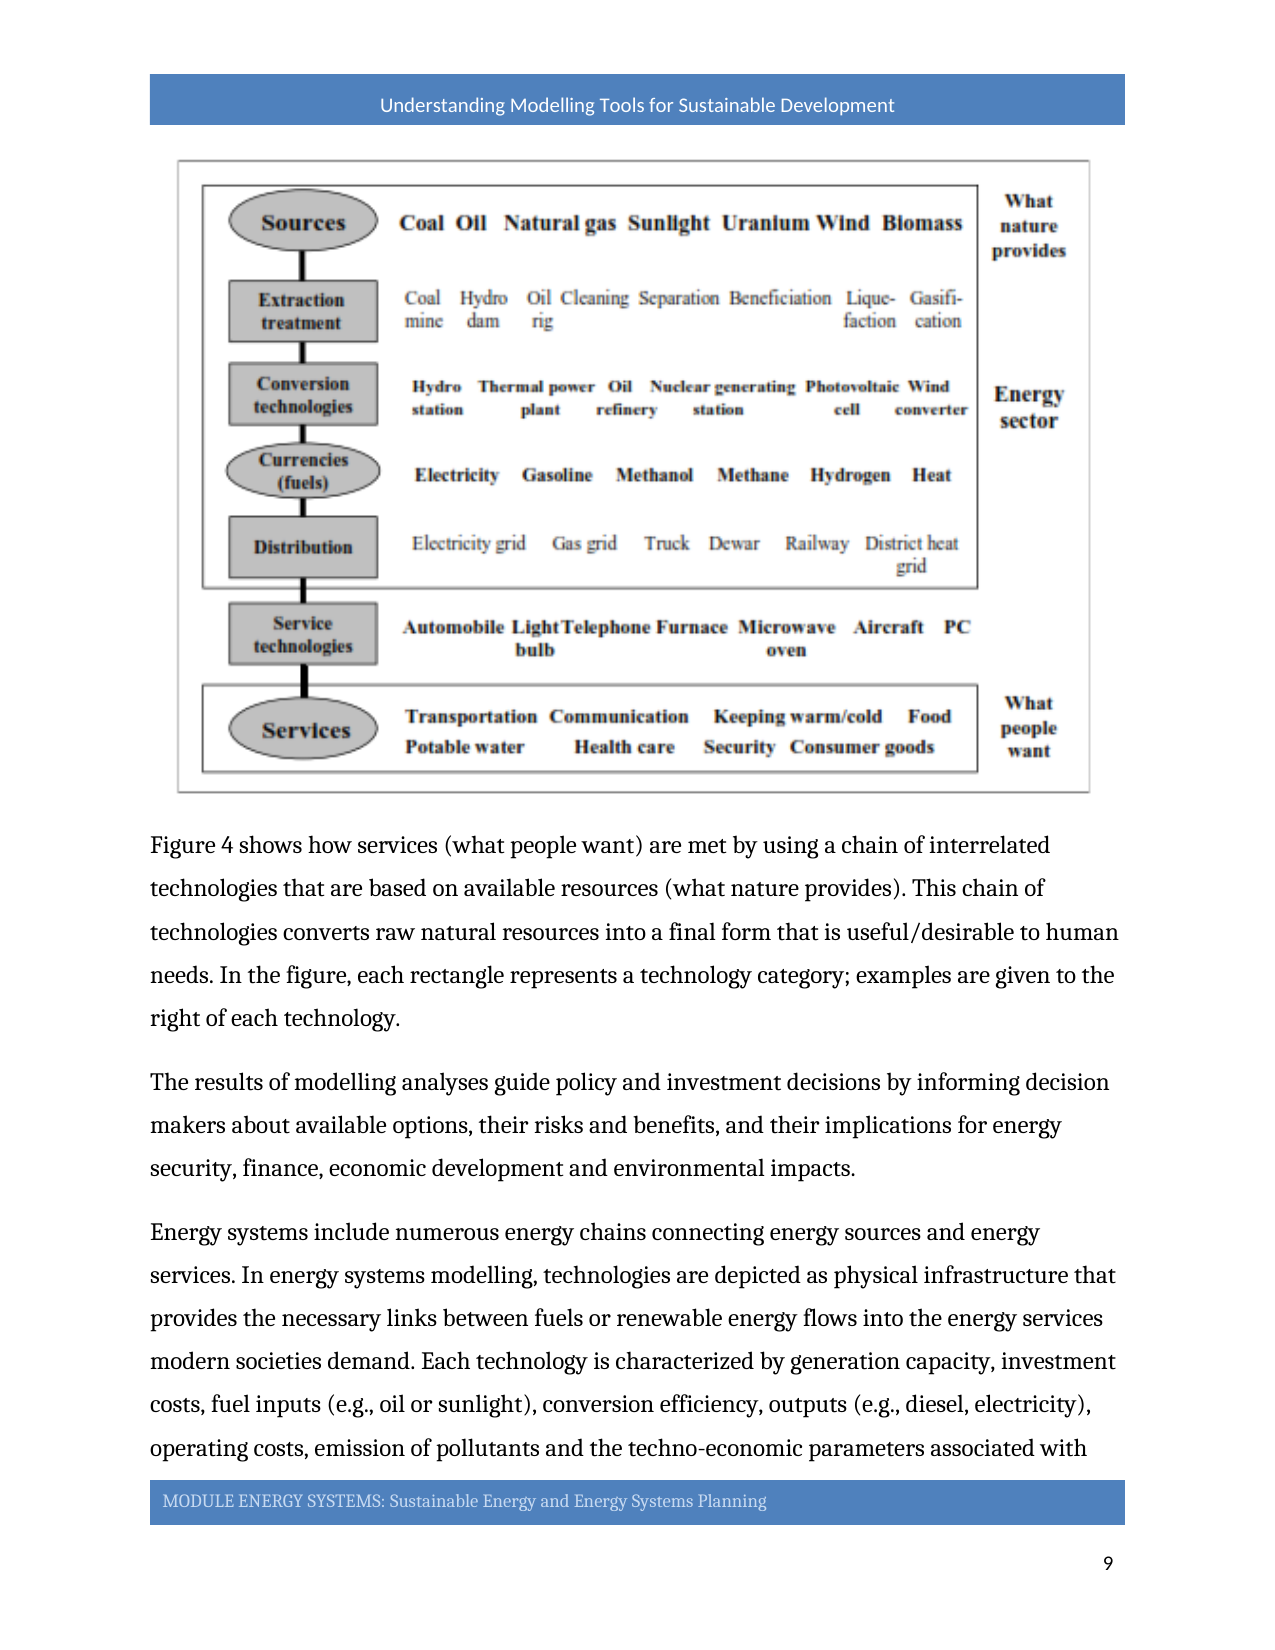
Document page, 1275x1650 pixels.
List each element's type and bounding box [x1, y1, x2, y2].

picture [168, 150, 1108, 807]
